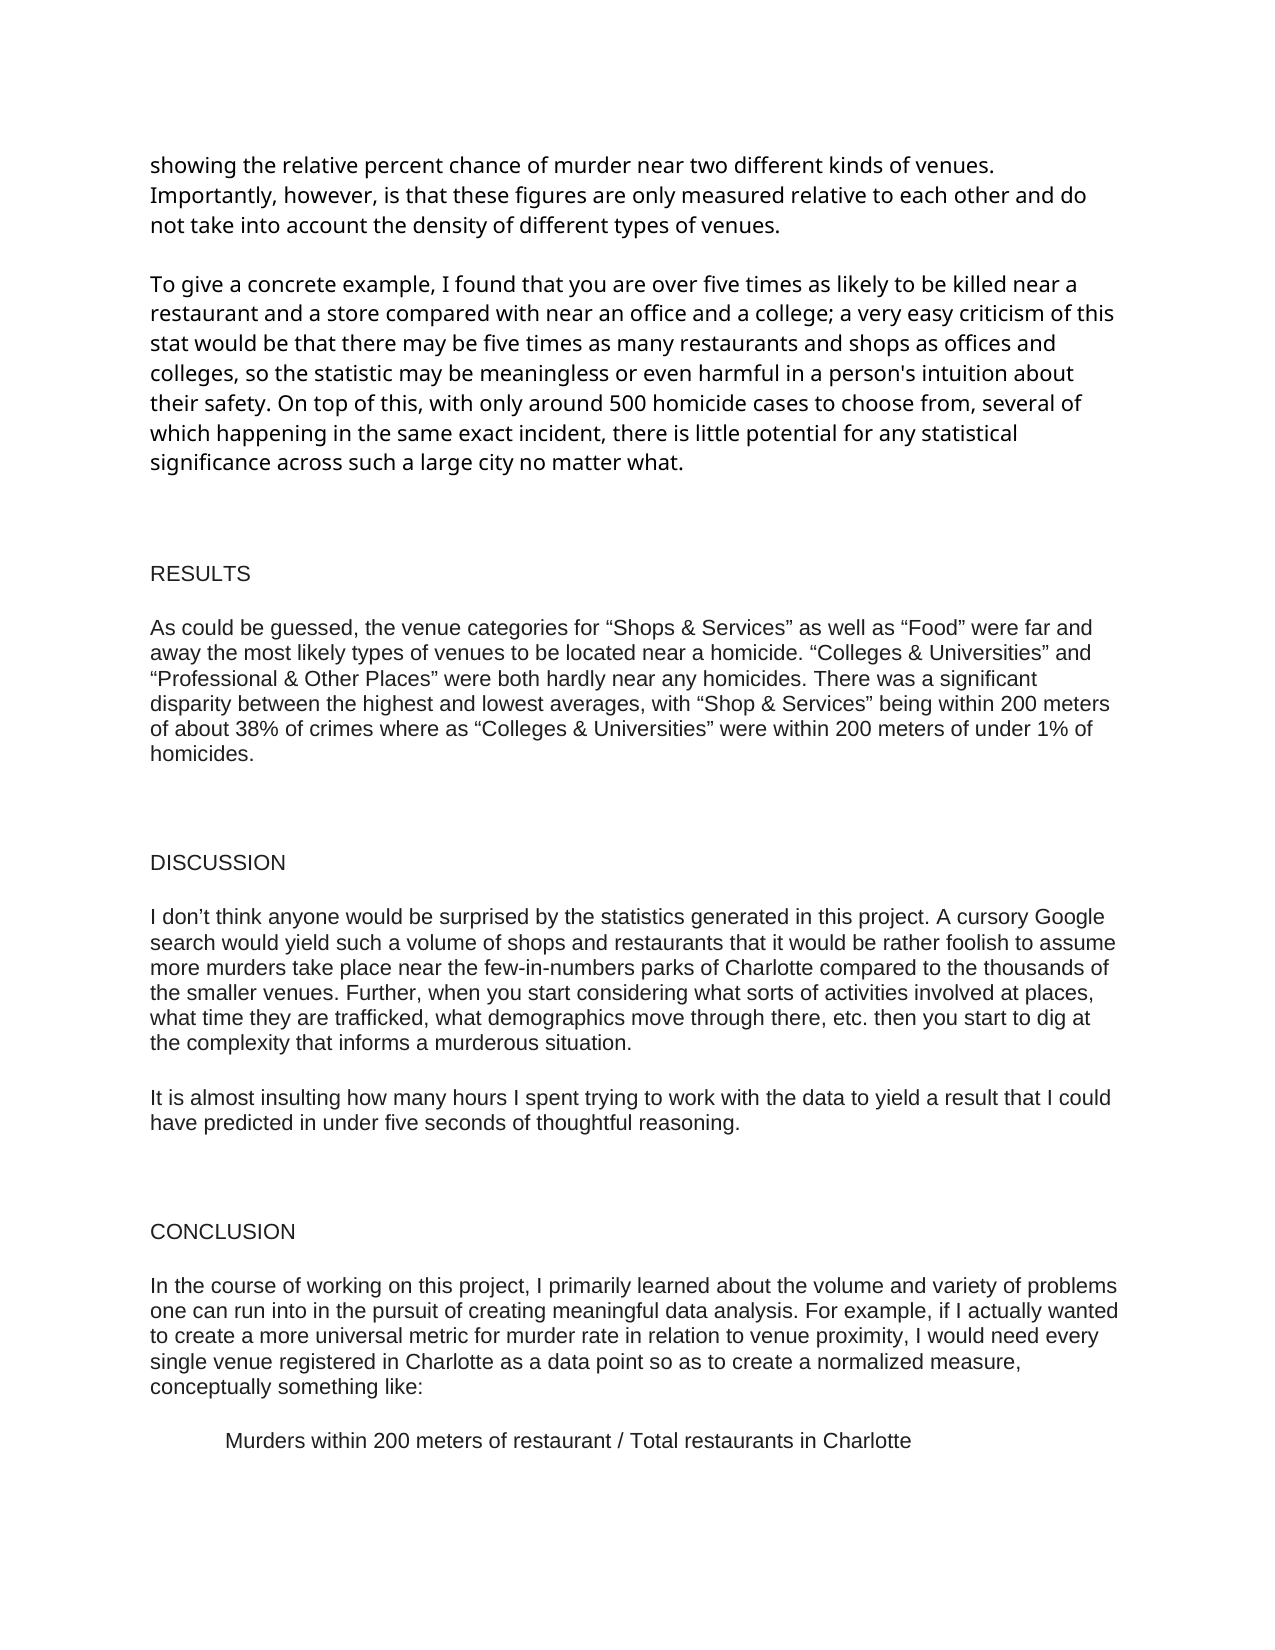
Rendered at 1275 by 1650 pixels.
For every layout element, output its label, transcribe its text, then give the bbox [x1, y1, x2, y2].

text In the course of working on this project, I primarily learned about the volume and variety of problems one can run into in the pursuit of creating meaningful data analysis. For example, if I actually wanted to create a more universal metric for murder rate in relation to venue proximity, I would need every single venue registered in Charlotte as a data point so as to create a normalized measure, conceptually something like: [150, 1273, 1125, 1399]
text I don’t think anyone would be surprised by the statistics generated in this project. A cursory Google search would yield such a volume of shops and restaurants that it would be rather foolish to assume more murders take place near the few-in-numbers parks of Charlotte compared to the thousands of the smaller venues. Further, when you start considering what sorts of activities involved at places, what time they are trafficked, what demographics move through there, etc. then you start to dig at the complexity that informs a murderous situation. [150, 904, 1125, 1055]
text RESULTS [150, 561, 1125, 586]
text To give a concrete example, I found that you are over five times as likely to be killed near a restaurant and a store compared with near an office and a college; a very easy criticism of this stat would be that there may be five times as many restaurants and shops as offices and colleges, so the statistic may be meaningless or even harmful in a person's intuition about their safety. On top of this, with only around 500 homicide cases to choose from, several of which happening in the same exact incident, there is little potential for any statistical significance across such a large city no matter what. [150, 268, 1125, 477]
text Murders within 200 meters of restaurant / Total restaurants in Charlotte [150, 1428, 1125, 1453]
text It is almost insulting how many hours I spent trying to work with the data to yield a result that I could have predicted in under five seconds of thoughtful reasoning. [150, 1084, 1125, 1135]
text CONCLUSION [150, 1218, 1125, 1244]
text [150, 150, 1125, 239]
text DISCUSSION [150, 850, 1125, 875]
text As could be guessed, the venue categories for “Shops & Services” as well as “Food” were far and away the most likely types of venues to be located near a homicide. “Colleges & Universities” and “Professional & Other Places” were both hardly near any homicides. There was a significant disparity between the highest and lowest averages, with “Shop & Services” being within 200 meters of about 38% of crimes where as “Colleges & Universities” were within 200 meters of under 1% of homicides. [150, 615, 1125, 766]
